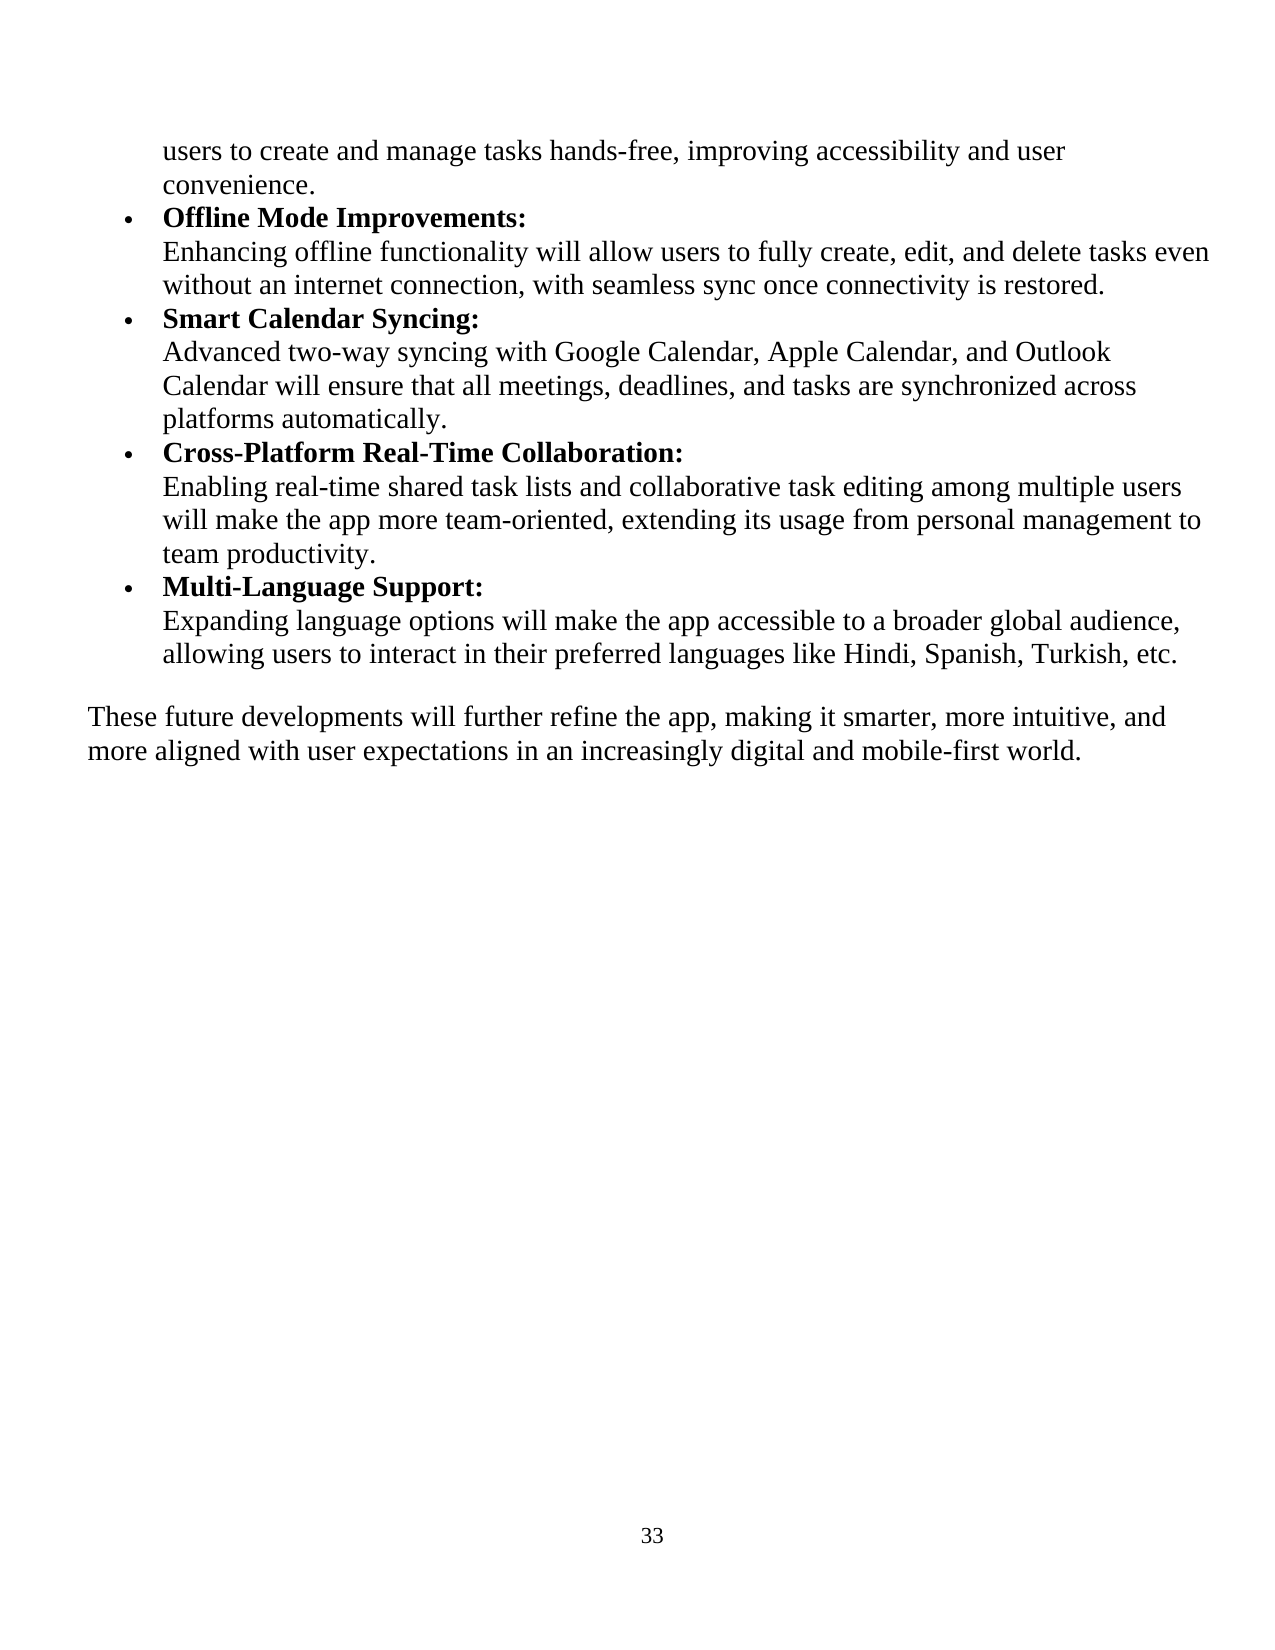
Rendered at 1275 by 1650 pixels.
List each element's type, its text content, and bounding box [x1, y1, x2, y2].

text These future developments will further refine the app, making it smarter, more intuitive, and more aligned with user expectations in an increasingly digital and mobile-first world. [87, 699, 1217, 766]
list Multi-Language Support: Expanding language options will make the app accessible to a broader global audience, allowing users to interact in their preferred languages like Hindi, Spanish, Turkish, etc. [125, 569, 1217, 670]
list Offline Mode Improvements: Enhancing offline functionality will allow users to fully create, edit, and delete tasks even without an internet connection, with seamless sync once connectivity is restored. [125, 200, 1217, 301]
list Cross-Platform Real-Time Collaboration: Enabling real-time shared task lists and collaborative task editing among multiple users will make the app more team-oriented, extending its usage from personal management to team productivity. [125, 435, 1217, 569]
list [125, 133, 1217, 200]
list Smart Calendar Syncing: Advanced two-way syncing with Google Calendar, Apple Calendar, and Outlook Calendar will ensure that all meetings, deadlines, and tasks are synchronized across platforms automatically. [125, 301, 1217, 435]
